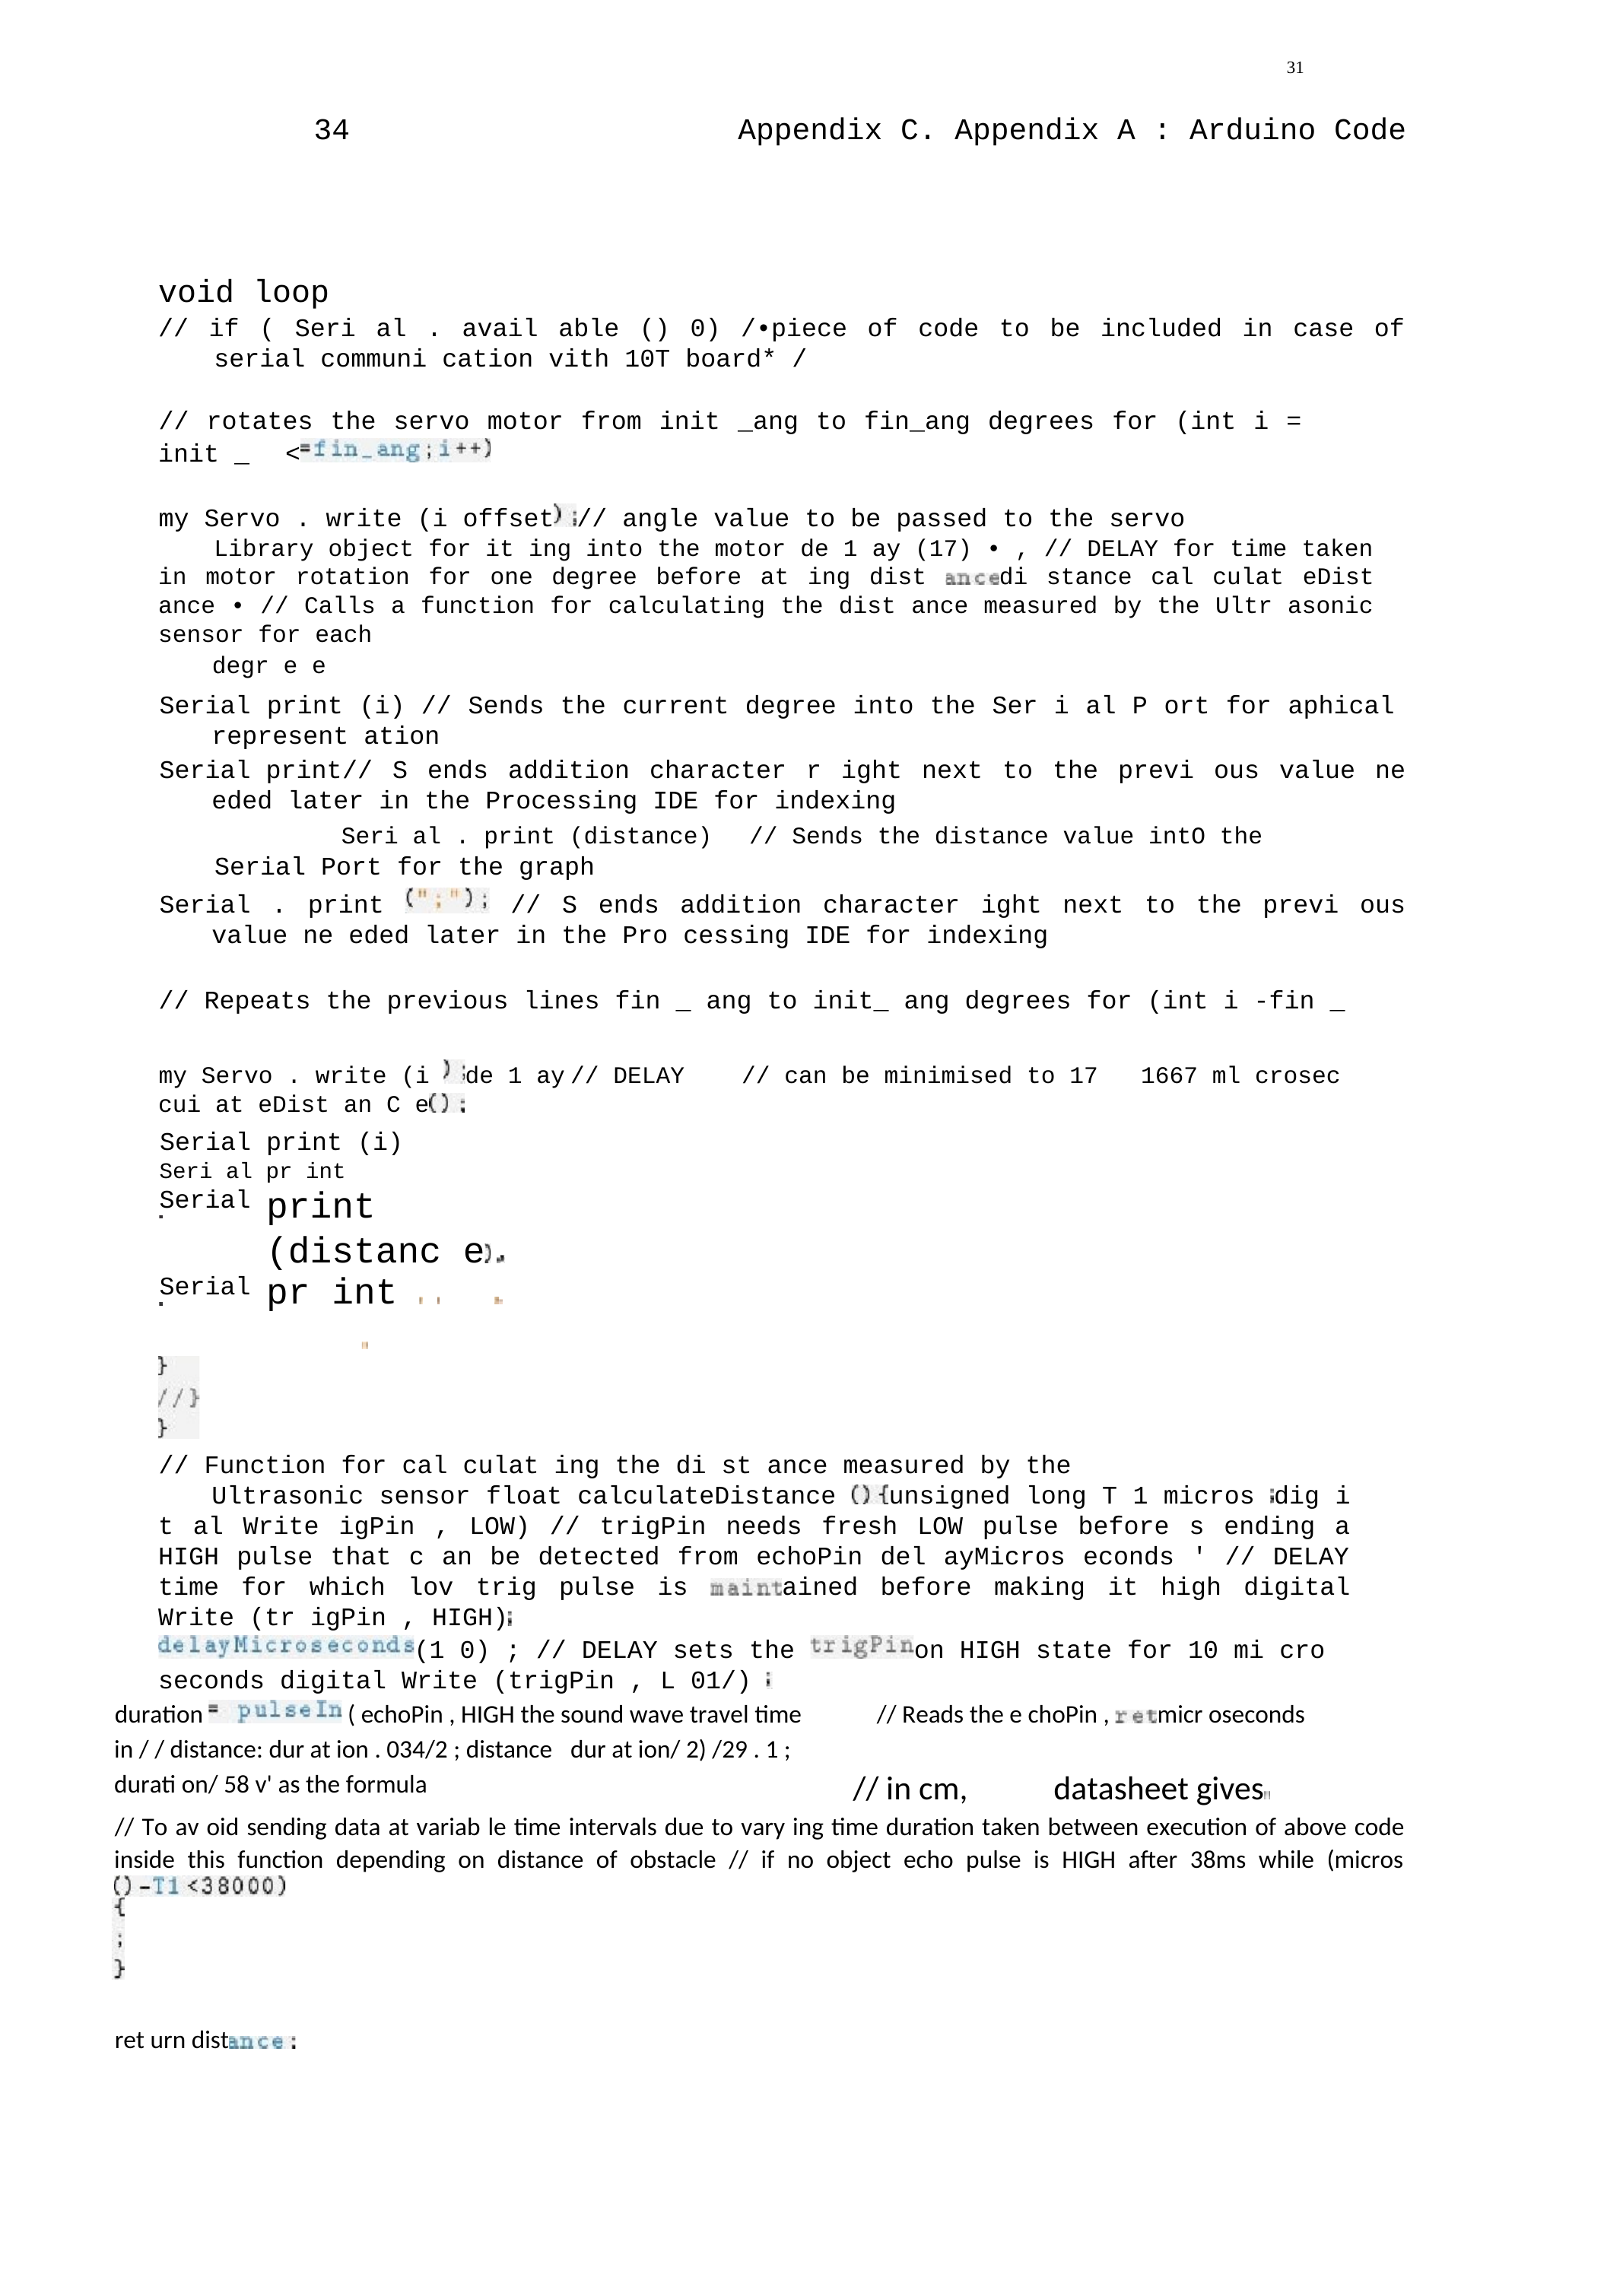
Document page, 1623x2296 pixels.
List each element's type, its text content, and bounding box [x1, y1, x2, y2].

picture [1115, 1710, 1158, 1723]
text Serial print (i) // Sends the current degree into the Ser i al P ort for aphical represent ation [159, 693, 1396, 751]
subtitle // in cm, datasheet gives [853, 1767, 1436, 1808]
text Serial Port for the graph [214, 853, 1406, 882]
text Ultrasonic sensor float calculateDistance unsigned long T 1 micros dig i t al Write igPin , LOW) // trigPin needs fresh LOW pulse before s ending a HIGH pulse that c an be detected from echoPin del ayMicros econds ' // DELAY time for which lov trig pulse is ained before making it high digital Write (tr igPin , HIGH) [158, 1483, 1350, 1634]
text Serial print (i) [159, 1129, 1406, 1158]
picture [710, 1578, 782, 1596]
picture [208, 1700, 342, 1723]
picture [851, 1485, 889, 1504]
text Serial . print // S ends addition character ight next to the previ ous value ne eded later in the Pro cessing IDE for indexing [159, 888, 1406, 951]
picture [1264, 1791, 1270, 1799]
text // To av oid sending data at variab le time intervals due to vary ing time duration taken between execution of above code inside this function depending on distance of obstacle // if no object echo pulse is HIGH after 38ms while (micros [114, 1811, 1406, 1896]
picture [507, 1611, 512, 1626]
text // Repeats the previous lines fin _ ang to init_ ang degrees for (int i -fin _ [158, 988, 1348, 1017]
text duration ( echoPin , HIGH the sound wave travel time in / / distance: dur at ion . 034/2 ; distance dur at ion/ 2) /29 . 1 ; durati on/ 58 v' as the formula [114, 1698, 824, 1799]
picture [405, 888, 490, 913]
picture [419, 1297, 423, 1304]
text degr e e [211, 653, 1406, 681]
text // if ( Seri al . avail able () 0) /•piece of code to be included in case of serial communi cation vith 10T board* / [158, 316, 1406, 374]
text my Servo . write (i de 1 ay // DELAY // can be minimised to 17 1667 ml crosec cui at eDist an C e [158, 1059, 1342, 1119]
picture [158, 1635, 414, 1659]
picture [945, 573, 999, 585]
picture [229, 2036, 296, 2049]
text 34 Appendix C. Appendix A : Arduino Code [114, 114, 1406, 146]
picture [114, 1875, 285, 1897]
table_header print (distanc e [266, 1187, 505, 1273]
text Seri al pr int [159, 1161, 1406, 1185]
picture [157, 1356, 200, 1439]
text Seri al . print (distance) // Sends the distance value intO the [114, 824, 1406, 851]
text Serial print // S ends addition character r ight next to the previ ous value ne eded later in the Processing IDE for indexing [159, 757, 1406, 817]
picture [111, 1897, 125, 1980]
table_cell Serial [159, 1274, 266, 1357]
text // rotates the servo motor from init _ang to fin_ang degrees for (int i = init _ < [158, 408, 1303, 470]
table_cell pr int [266, 1274, 505, 1357]
picture [554, 503, 576, 527]
text my Servo . write (i offset// angle value to be passed to the servo [158, 504, 1406, 534]
text ret urn dist [114, 2024, 1406, 2055]
text // Reads the e choPin , micr oseconds [853, 1698, 1421, 1729]
text Library object for it ing into the motor de 1 ay (17) • , // DELAY for time taken in motor rotation for one degree before at ing dist di stance cal culat eDist ance • // Calls a function for calculating the dist ance measured by the Ultr asonic sensor for each [158, 536, 1374, 649]
picture [810, 1635, 914, 1659]
picture [1270, 1488, 1274, 1504]
picture [443, 1059, 465, 1084]
picture [766, 1672, 773, 1689]
picture [300, 438, 491, 462]
picture [494, 1297, 503, 1304]
picture [361, 1342, 368, 1349]
text // Function for cal culat ing the di st ance measured by the [158, 1452, 1406, 1481]
table_header Serial [159, 1187, 266, 1273]
text void loop [158, 275, 1406, 312]
picture [429, 1093, 465, 1113]
picture [497, 1255, 505, 1263]
text (1 0) ; // DELAY sets the on HIGH state for 10 mi cro seconds digital Write (trigPin , L 01/) [158, 1635, 1326, 1696]
picture [484, 1243, 491, 1263]
